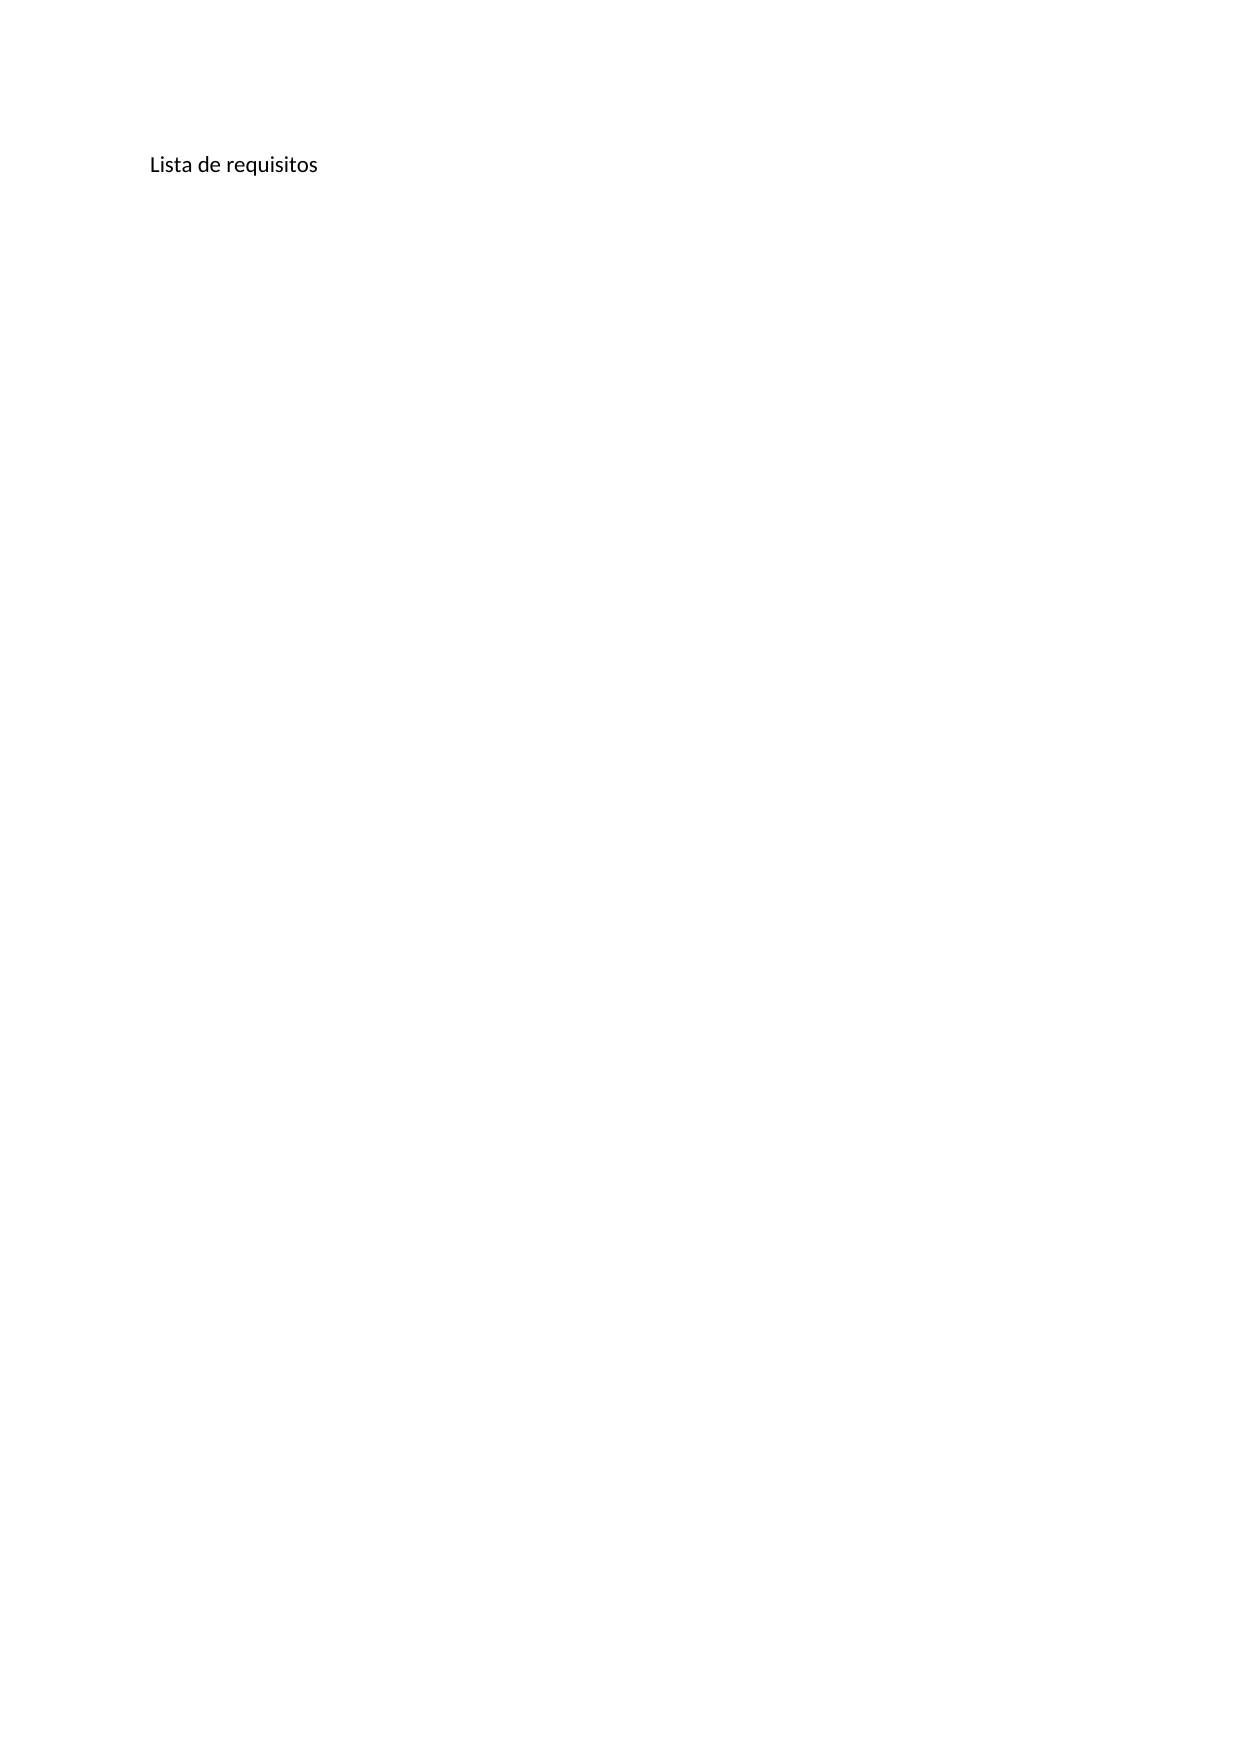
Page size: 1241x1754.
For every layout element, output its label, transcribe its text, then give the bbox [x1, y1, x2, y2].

text Lista de requisitos [150, 150, 1090, 178]
